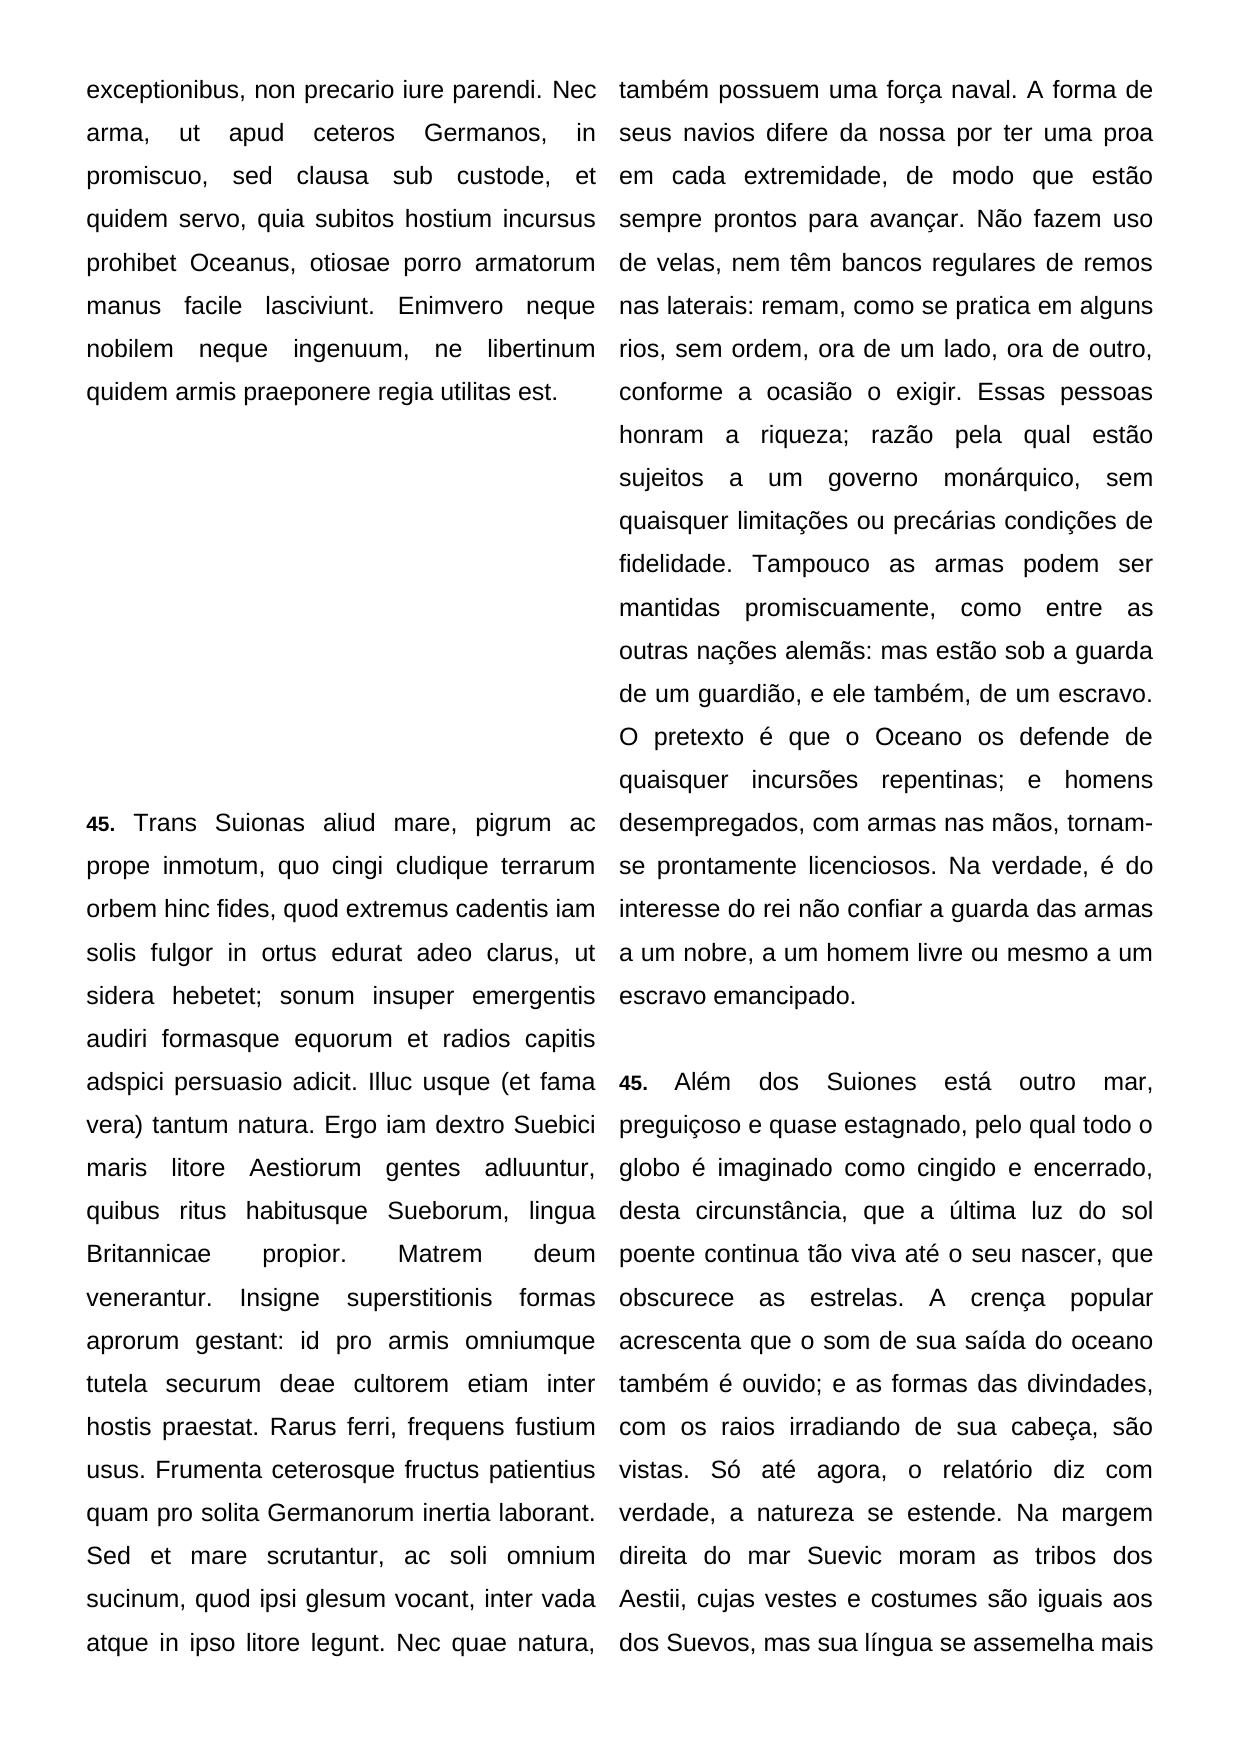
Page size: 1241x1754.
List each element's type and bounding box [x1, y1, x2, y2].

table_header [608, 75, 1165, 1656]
table_header [75, 75, 608, 1656]
